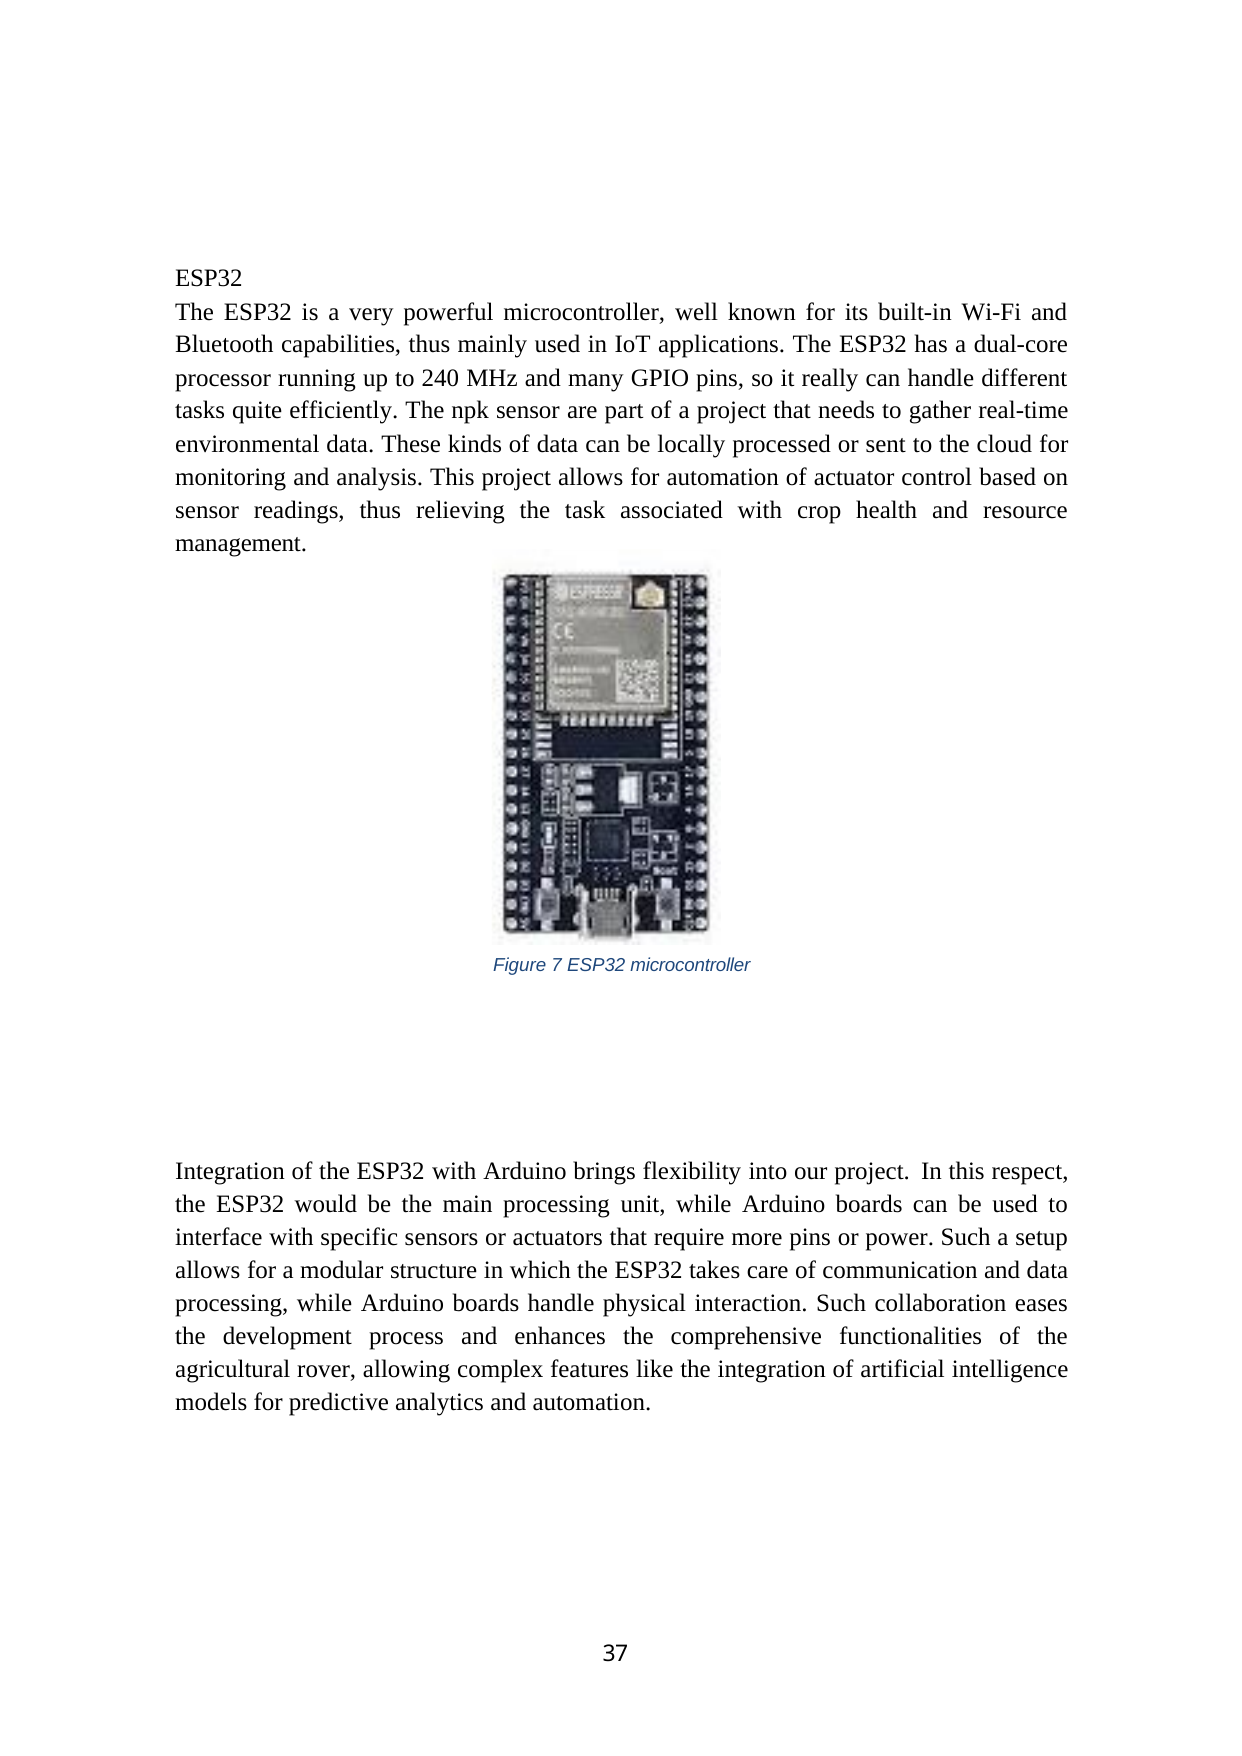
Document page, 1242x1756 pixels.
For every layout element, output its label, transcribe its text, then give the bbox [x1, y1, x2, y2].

text Integration of the ESP32 with Arduino brings flexibility into our project. In this respect, the ESP32 would be the main processing unit, while Arduino boards can be used to interface with specific sensors or actuators that require more pins or power. Such a setup allows for a modular structure in which the ESP32 takes care of communication and data processing, while Arduino boards handle physical interaction. Such collaboration eases the development process and enhances the comprehensive functionalities of the agricultural rover, allowing complex features like the integration of artificial intelligence models for predictive analytics and automation. [175, 1156, 1069, 1416]
text Figure 7 ESP32 microcontroller [48, 954, 1197, 976]
text ESP32 [175, 263, 1197, 292]
picture [491, 549, 721, 945]
text The ESP32 is a very powerful microcontroller, well known for its built-in Wi-Fi and Bluetooth capabilities, thus mainly used in IoT applications. The ESP32 has a dual-core processor running up to 240 MHz and many GPIO pins, so it really can handle different tasks quite efficiently. The npk sensor are part of a project that needs to gather real-time environmental data. These kinds of data can be locally processed or sent to the cloud for monitoring and analysis. This project allows for automation of actuator control based on sensor readings, thus relieving the task associated with crop health and resource management. [175, 297, 1069, 556]
